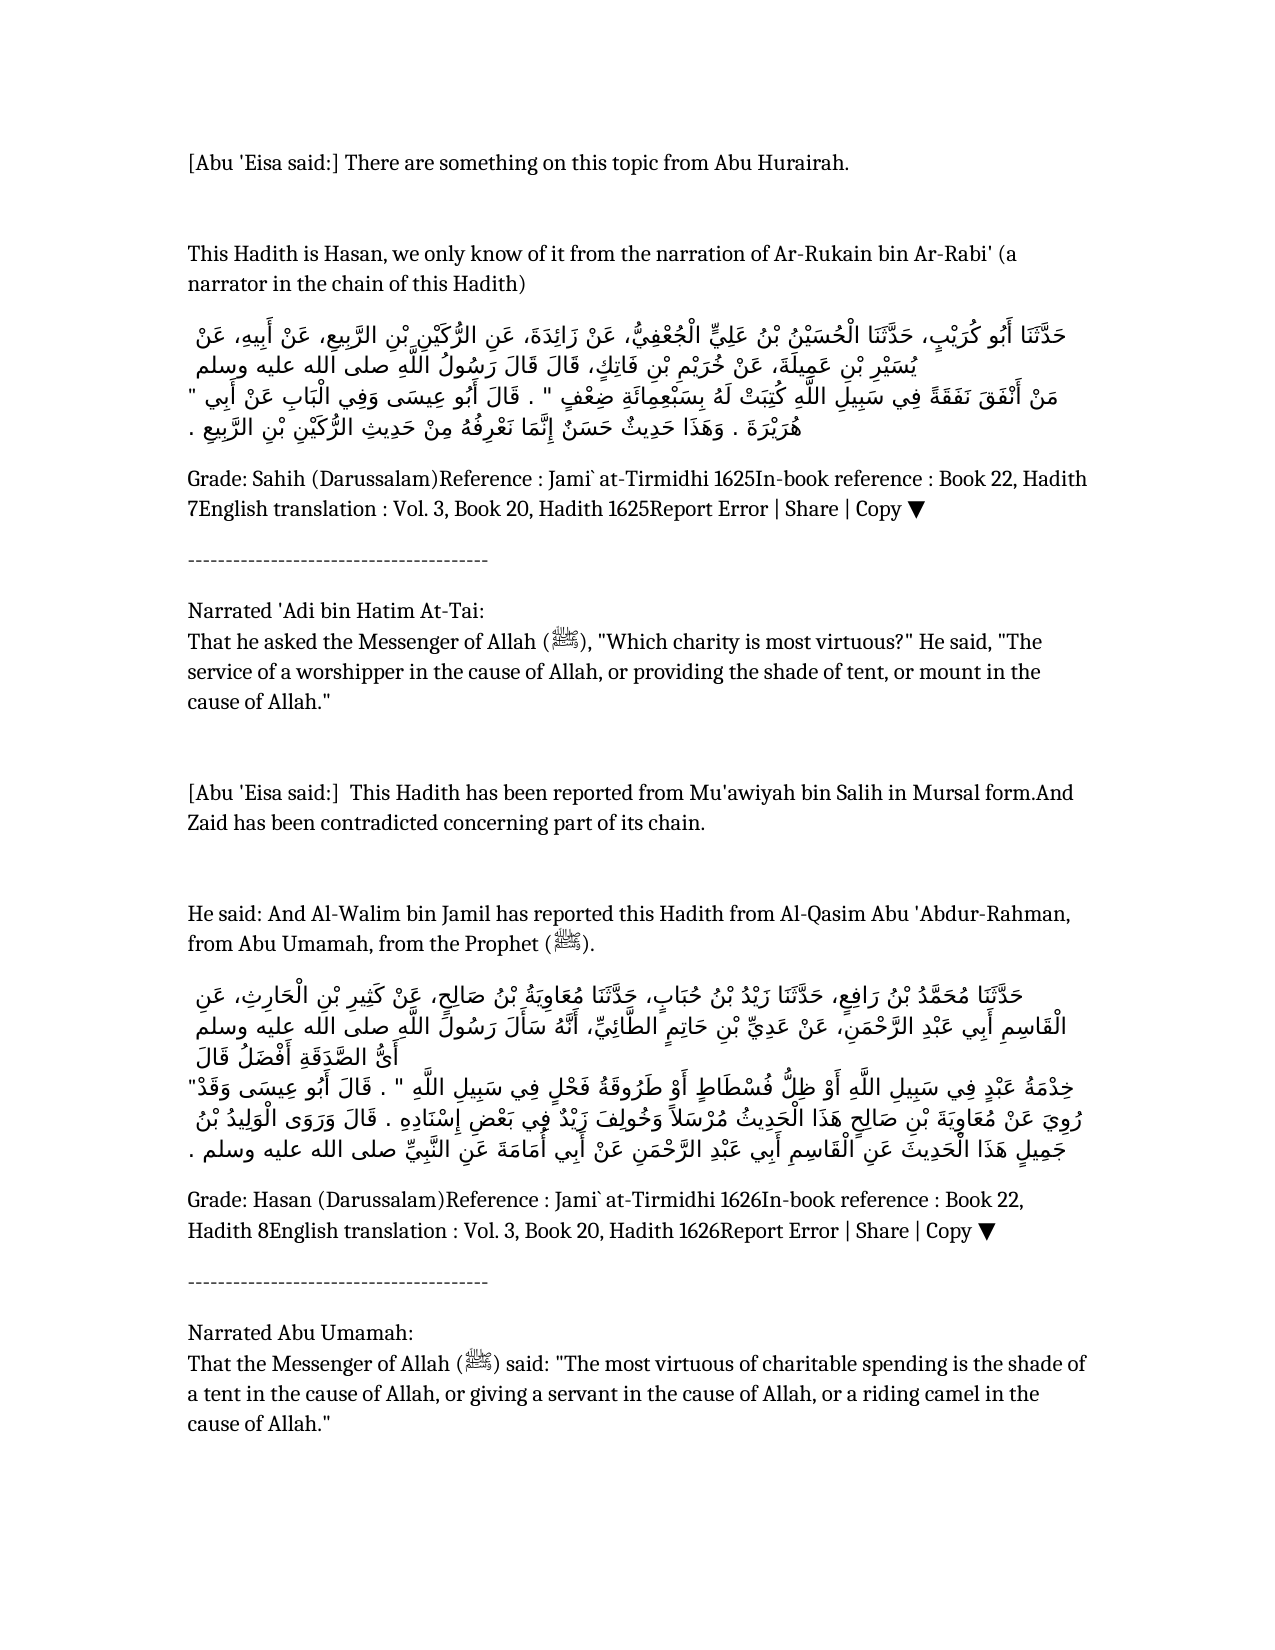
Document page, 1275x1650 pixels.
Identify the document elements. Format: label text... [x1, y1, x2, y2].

text ---------------------------------------- [187, 1268, 1087, 1295]
text حَدَّثَنَا أَبُو كُرَيْبٍ، حَدَّثَنَا الْحُسَيْنُ بْنُ عَلِيٍّ الْجُعْفِيُّ، عَنْ زَائِدَةَ، عَنِ الرُّكَيْنِ بْنِ الرَّبِيعِ، عَنْ أَبِيهِ، عَنْ يُسَيْرِ بْنِ عَمِيلَةَ، عَنْ خُرَيْمِ بْنِ فَاتِكٍ، قَالَ قَالَ رَسُولُ اللَّهِ صلى الله عليه وسلم ‏ "‏ مَنْ أَنْفَقَ نَفَقَةً فِي سَبِيلِ اللَّهِ كُتِبَتْ لَهُ بِسَبْعِمِائَةِ ضِعْفٍ ‏"‏ ‏.‏ قَالَ أَبُو عِيسَى وَفِي الْبَابِ عَنْ أَبِي هُرَيْرَةَ ‏.‏ وَهَذَا حَدِيثٌ حَسَنٌ إِنَّمَا نَعْرِفُهُ مِنْ حَدِيثِ الرُّكَيْنِ بْنِ الرَّبِيعِ ‏.‏ [187, 322, 1087, 441]
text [187, 1319, 1087, 1497]
text حَدَّثَنَا مُحَمَّدُ بْنُ رَافِعٍ، حَدَّثَنَا زَيْدُ بْنُ حُبَابٍ، حَدَّثَنَا مُعَاوِيَةُ بْنُ صَالِحٍ، عَنْ كَثِيرِ بْنِ الْحَارِثِ، عَنِ الْقَاسِمِ أَبِي عَبْدِ الرَّحْمَنِ، عَنْ عَدِيِّ بْنِ حَاتِمٍ الطَّائِيِّ، أَنَّهُ سَأَلَ رَسُولَ اللَّهِ صلى الله عليه وسلم أَىُّ الصَّدَقَةِ أَفْضَلُ قَالَ ‏ "‏ خِدْمَةُ عَبْدٍ فِي سَبِيلِ اللَّهِ أَوْ ظِلُّ فُسْطَاطٍ أَوْ طَرُوقَةُ فَحْلٍ فِي سَبِيلِ اللَّهِ ‏"‏ ‏.‏ قَالَ أَبُو عِيسَى وَقَدْ رُوِيَ عَنْ مُعَاوِيَةَ بْنِ صَالِحٍ هَذَا الْحَدِيثُ مُرْسَلاً وَخُولِفَ زَيْدٌ فِي بَعْضِ إِسْنَادِهِ ‏.‏ قَالَ وَرَوَى الْوَلِيدُ بْنُ جَمِيلٍ هَذَا الْحَدِيثَ عَنِ الْقَاسِمِ أَبِي عَبْدِ الرَّحْمَنِ عَنْ أَبِي أُمَامَةَ عَنِ النَّبِيِّ صلى الله عليه وسلم ‏.‏ [187, 982, 1087, 1162]
text Narrated 'Adi bin Hatim At-Tai: That he asked the Messenger of Allah (ﷺ), "Which charity is most virtuous?" He said, "The service of a worshipper in the cause of Allah, or providing the shade of tent, or mount in the cause of Allah." [Abu 'Eisa said:] This Hadith has been reported from Mu'awiyah bin Salih in Mursal form.And Zaid has been contradicted concerning part of its chain. He said: And Al-Walim bin Jamil has reported this Hadith from Al-Qasim Abu 'Abdur-Rahman, from Abu Umamah, from the Prophet (ﷺ). [187, 598, 1087, 958]
text Grade: Hasan (Darussalam)Reference : Jami` at-Tirmidhi 1626In-book reference : Book 22, Hadith 8English translation : Vol. 3, Book 20, Hadith 1626Report Error | Share | Copy ▼ [187, 1187, 1087, 1244]
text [187, 150, 1087, 297]
text ---------------------------------------- [187, 547, 1087, 573]
text Grade: Sahih (Darussalam)Reference : Jami` at-Tirmidhi 1625In-book reference : Book 22, Hadith 7English translation : Vol. 3, Book 20, Hadith 1625Report Error | Share | Copy ▼ [187, 465, 1087, 522]
